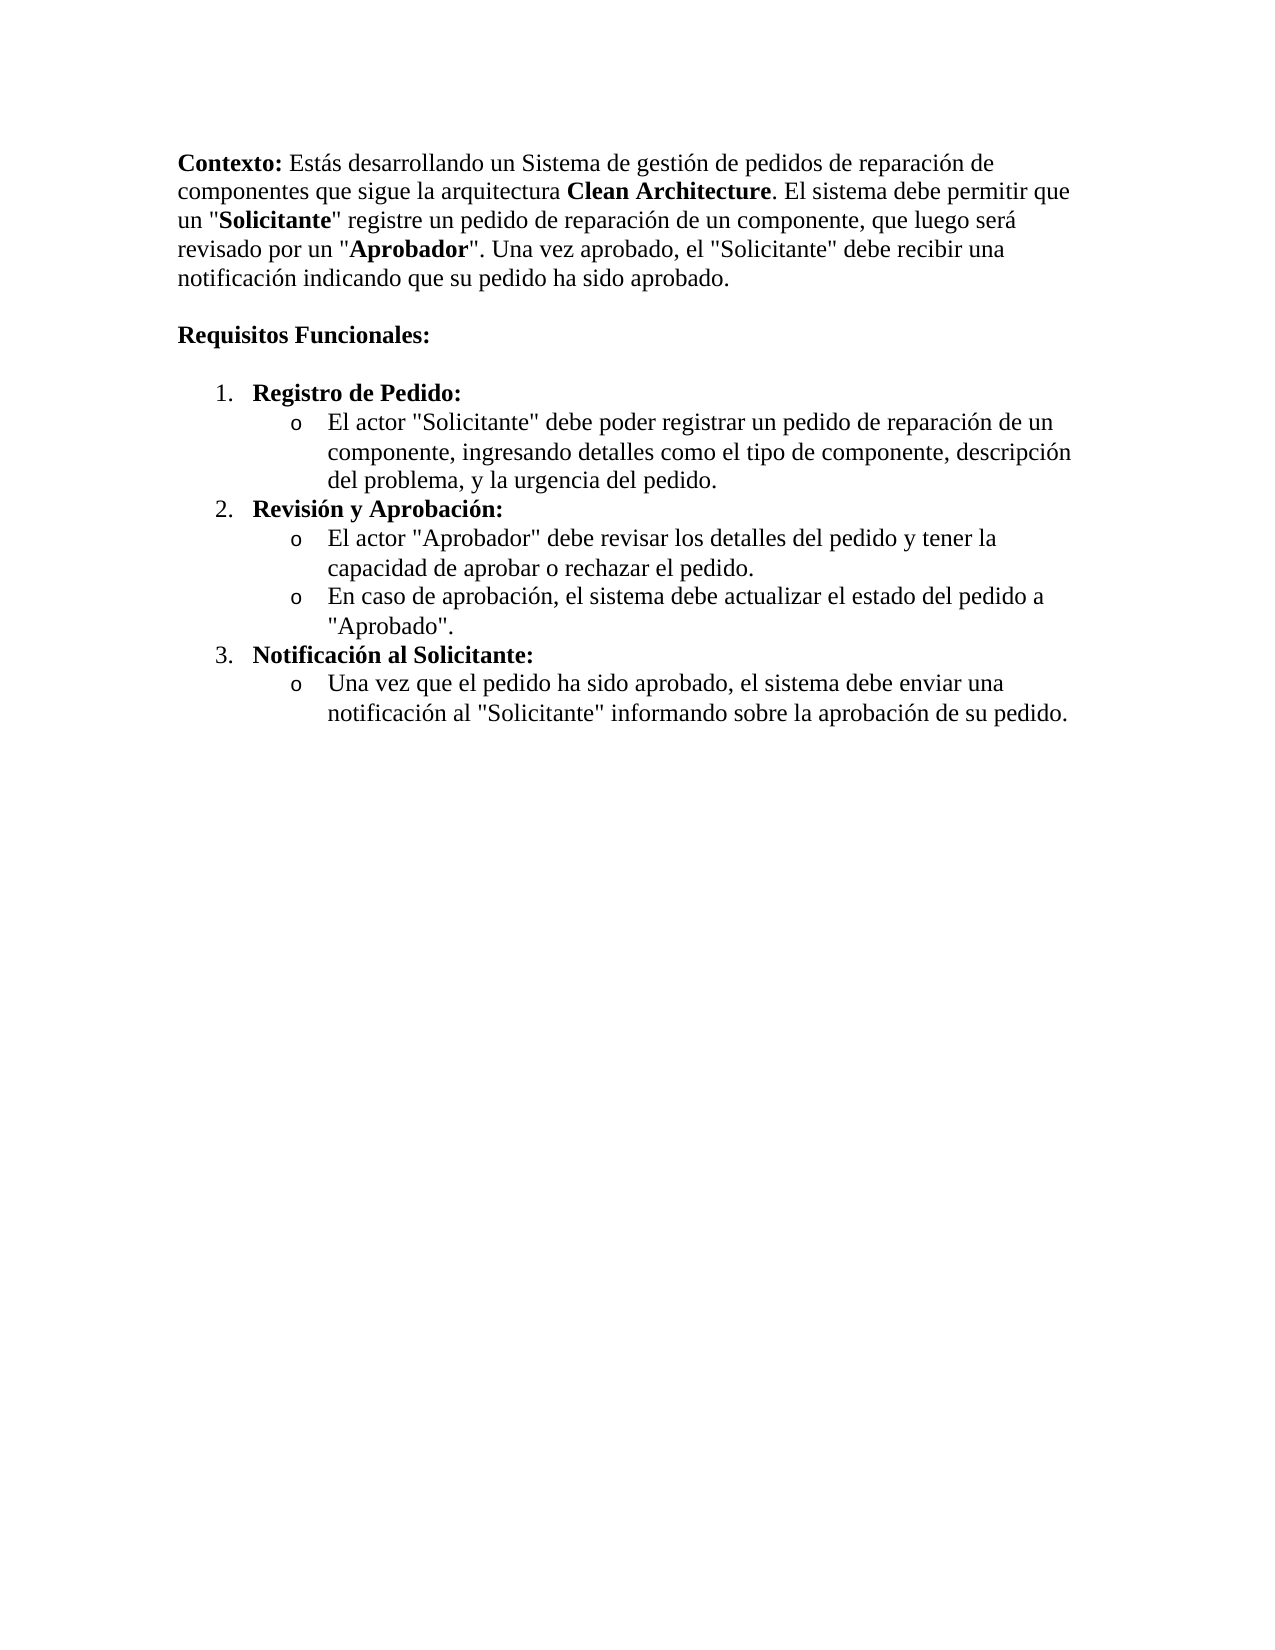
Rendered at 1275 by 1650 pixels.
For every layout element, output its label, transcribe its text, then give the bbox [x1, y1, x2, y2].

list El actor "Solicitante" debe poder registrar un pedido de reparación de un componente, ingresando detalles como el tipo de componente, descripción del problema, y la urgencia del pedido. [290, 407, 1098, 494]
list Revisión y Aprobación: [215, 494, 1098, 523]
list En caso de aprobación, el sistema debe actualizar el estado del pedido a "Aprobado". [290, 581, 1098, 640]
list Registro de Pedido: [215, 378, 1098, 407]
text Requisitos Funcionales: [177, 321, 1098, 349]
text Contexto: Estás desarrollando un Sistema de gestión de pedidos de reparación de componentes que sigue la arquitectura Clean Architecture. El sistema debe permitir que un "Solicitante" registre un pedido de reparación de un componente, que luego será revisado por un "Aprobador". Una vez aprobado, el "Solicitante" debe recibir una notificación indicando que su pedido ha sido aprobado. [177, 148, 1098, 291]
list Notificación al Solicitante: [215, 640, 1098, 668]
list El actor "Aprobador" debe revisar los detalles del pedido y tener la capacidad de aprobar o rechazar el pedido. [290, 523, 1098, 581]
list Una vez que el pedido ha sido aprobado, el sistema debe enviar una notificación al "Solicitante" informando sobre la aprobación de su pedido. [290, 668, 1098, 727]
